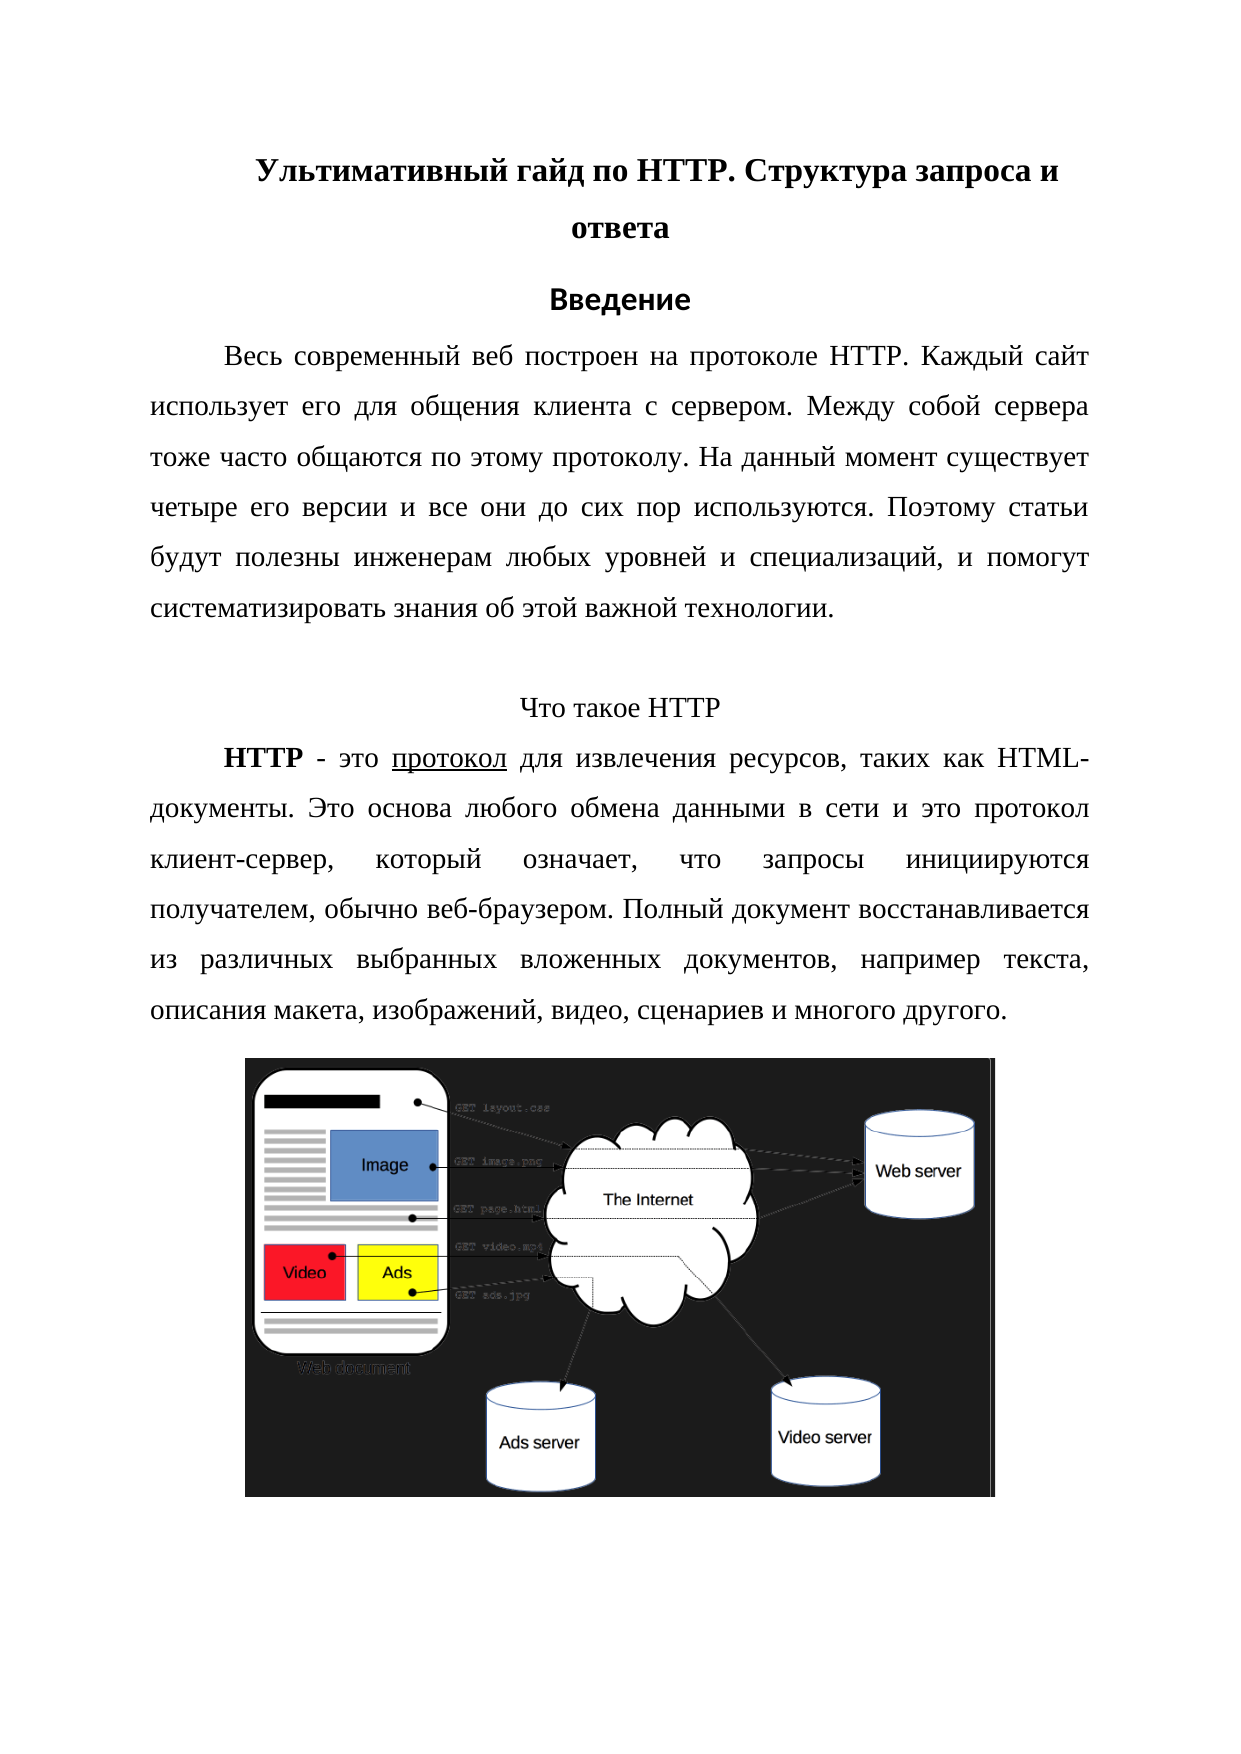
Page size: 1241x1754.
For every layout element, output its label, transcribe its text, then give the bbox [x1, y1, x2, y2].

subtitle Ультимативный гайд по HTTP. Структура запроса и ответа [150, 150, 1090, 246]
text Введение [150, 277, 1090, 318]
subtitle Что такое HTTP [150, 690, 1090, 723]
text HTTP - это протокол для извлечения ресурсов, таких как HTML-документы. Это основа любого обмена данными в сети и это протокол клиент-сервер, который означает, что запросы инициируются получателем, обычно веб-браузером. Полный документ восстанавливается из различных выбранных вложенных документов, например текста, описания макета, изображений, видео, сценариев и многого другого. [150, 740, 1090, 1025]
text Весь современный веб построен на протоколе HTTP. Каждый сайт использует его для общения клиента с сервером. Между собой сервера тоже часто общаются по этому протоколу. На данный момент существует четыре его версии и все они до сих пор используются. Поэтому статьи будут полезны инженерам любых уровней и специализаций, и помогут систематизировать знания об этой важной технологии. [150, 338, 1090, 623]
